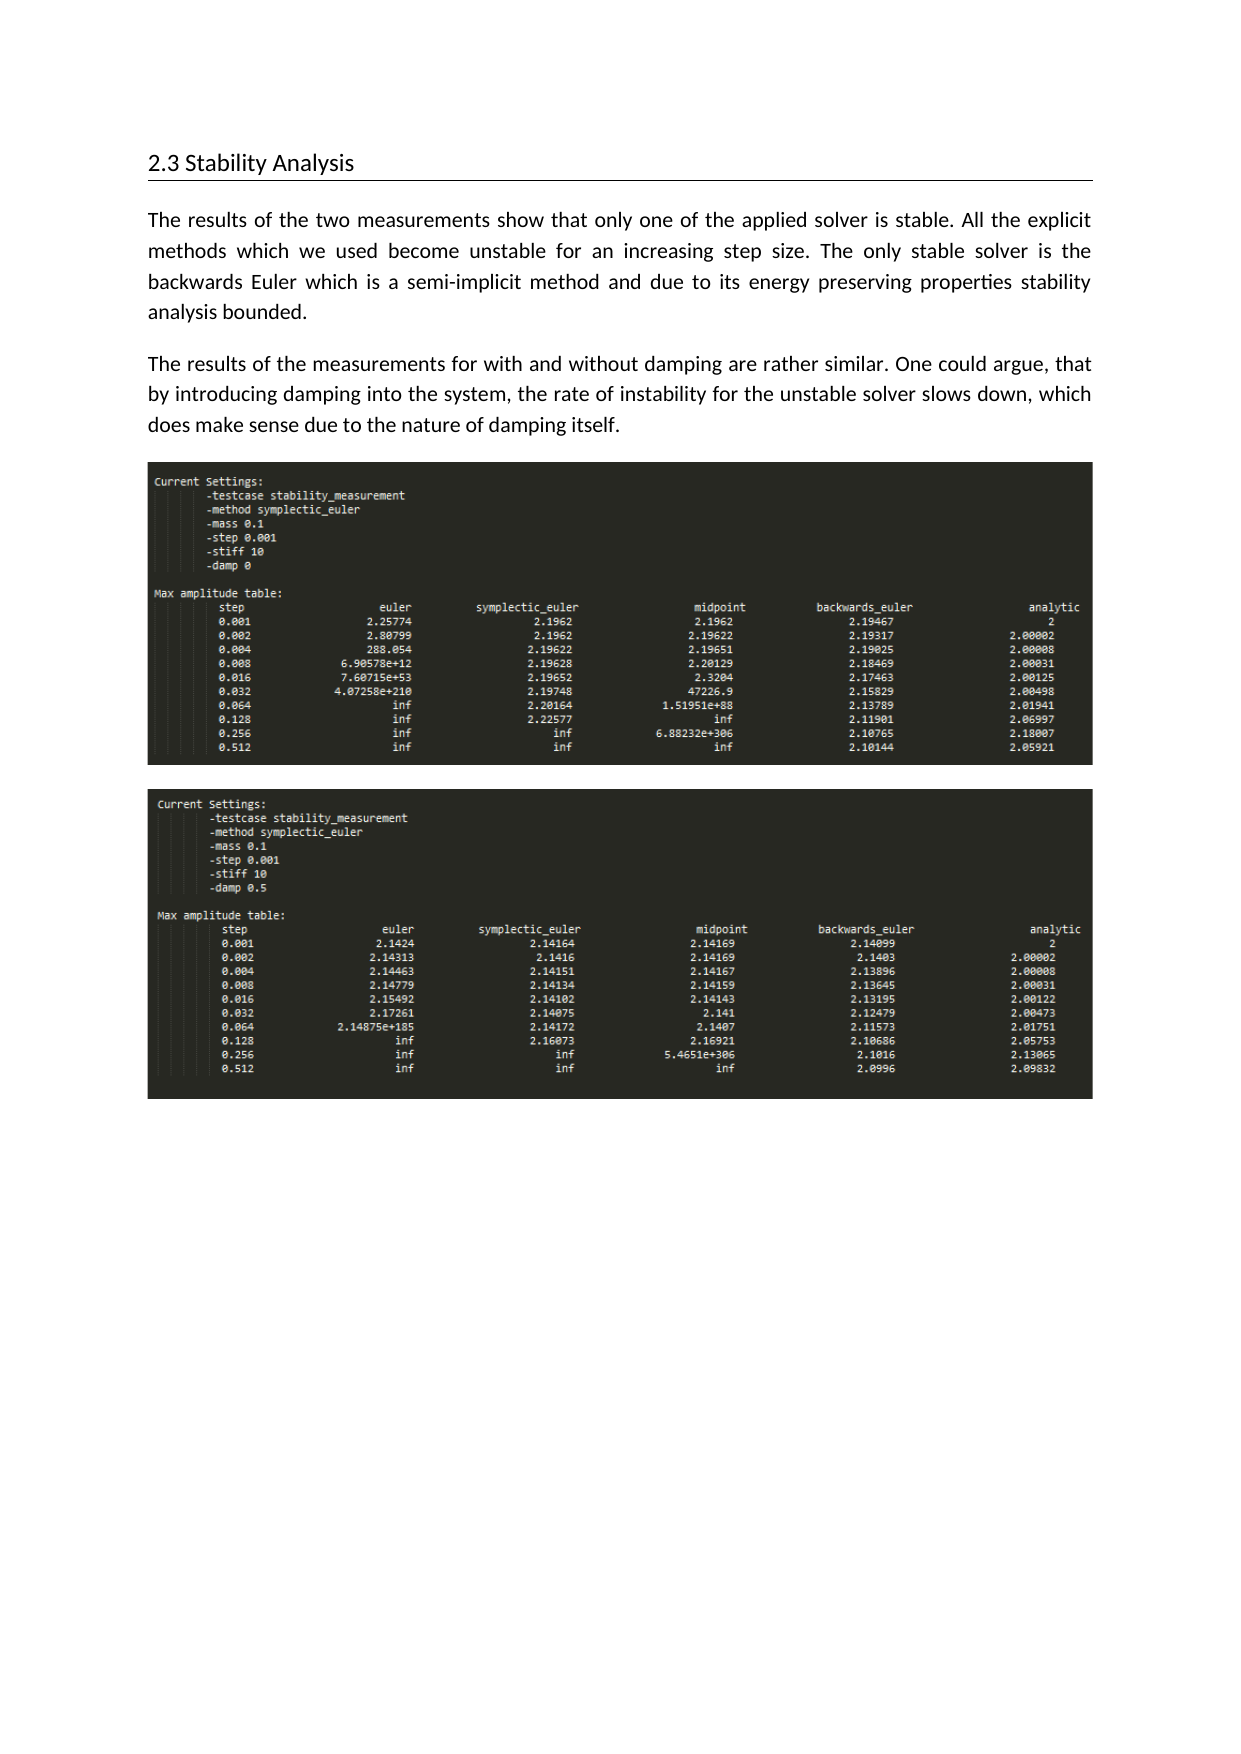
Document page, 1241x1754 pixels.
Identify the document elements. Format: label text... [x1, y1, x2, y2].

text The results of the measurements for with and without damping are rather similar. One could argue, that by introducing damping into the system, the rate of instability for the unstable solver slows down, which does make sense due to the nature of damping itself. [148, 350, 1093, 438]
text 2.3 Stability Analysis [148, 148, 1093, 180]
picture [147, 789, 1093, 1099]
text The results of the two measurements show that only one of the applied solver is stable. All the explicit methods which we used become unstable for an increasing step size. The only stable solver is the backwards Euler which is a semi-implicit method and due to its energy preserving properties stability analysis bounded. [148, 207, 1093, 325]
picture [147, 462, 1093, 765]
